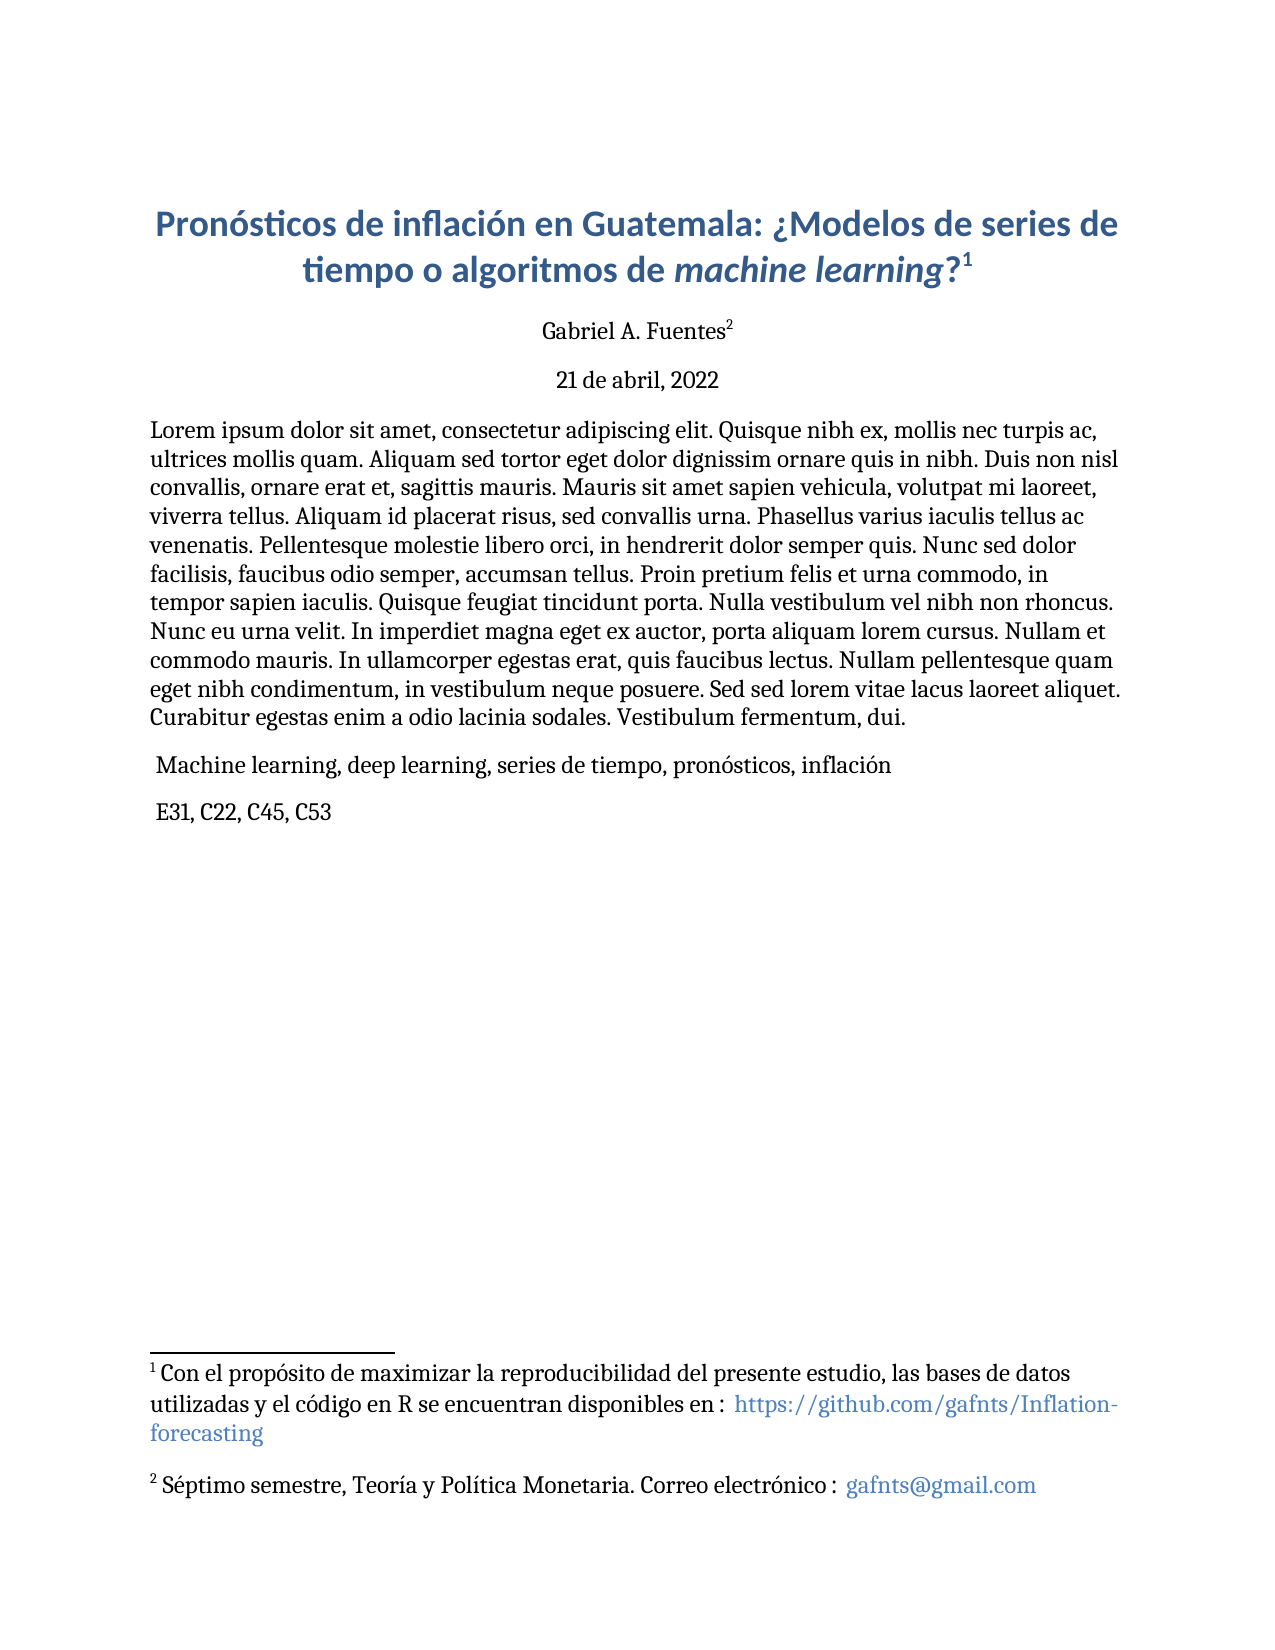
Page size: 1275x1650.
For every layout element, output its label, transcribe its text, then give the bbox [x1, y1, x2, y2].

text Lorem ipsum dolor sit amet, consectetur adipiscing elit. Quisque nibh ex, mollis nec turpis ac, ultrices mollis quam. Aliquam sed tortor eget dolor dignissim ornare quis in nibh. Duis non nisl convallis, ornare erat et, sagittis mauris. Mauris sit amet sapien vehicula, volutpat mi laoreet, viverra tellus. Aliquam id placerat risus, sed convallis urna. Phasellus varius iaculis tellus ac venenatis. Pellentesque molestie libero orci, in hendrerit dolor semper quis. Nunc sed dolor facilisis, faucibus odio semper, accumsan tellus. Proin pretium felis et urna commodo, in tempor sapien iaculis. Quisque feugiat tincidunt porta. Nulla vestibulum vel nibh non rhoncus. Nunc eu urna velit. In imperdiet magna eget ex auctor, porta aliquam lorem cursus. Nullam et commodo mauris. In ullamcorper egestas erat, quis faucibus lectus. Nullam pellentesque quam eget nibh condimentum, in vestibulum neque posuere. Sed sed lorem vitae lacus laoreet aliquet. Curabitur egestas enim a odio lacinia sodales. Vestibulum fermentum, dui. [150, 416, 1125, 732]
text Machine learning, deep learning, series de tiempo, pronósticos, inflación [150, 751, 1125, 779]
text Gabriel A. Fuentes [150, 317, 1125, 345]
text 21 de abril, 2022 [150, 366, 1125, 395]
title Pronósticos de inflación en Guatemala: ¿Modelos de series de tiempo o algoritmos de machine learning? [150, 200, 1125, 292]
text E31, C22, C45, C53 [150, 798, 1125, 827]
